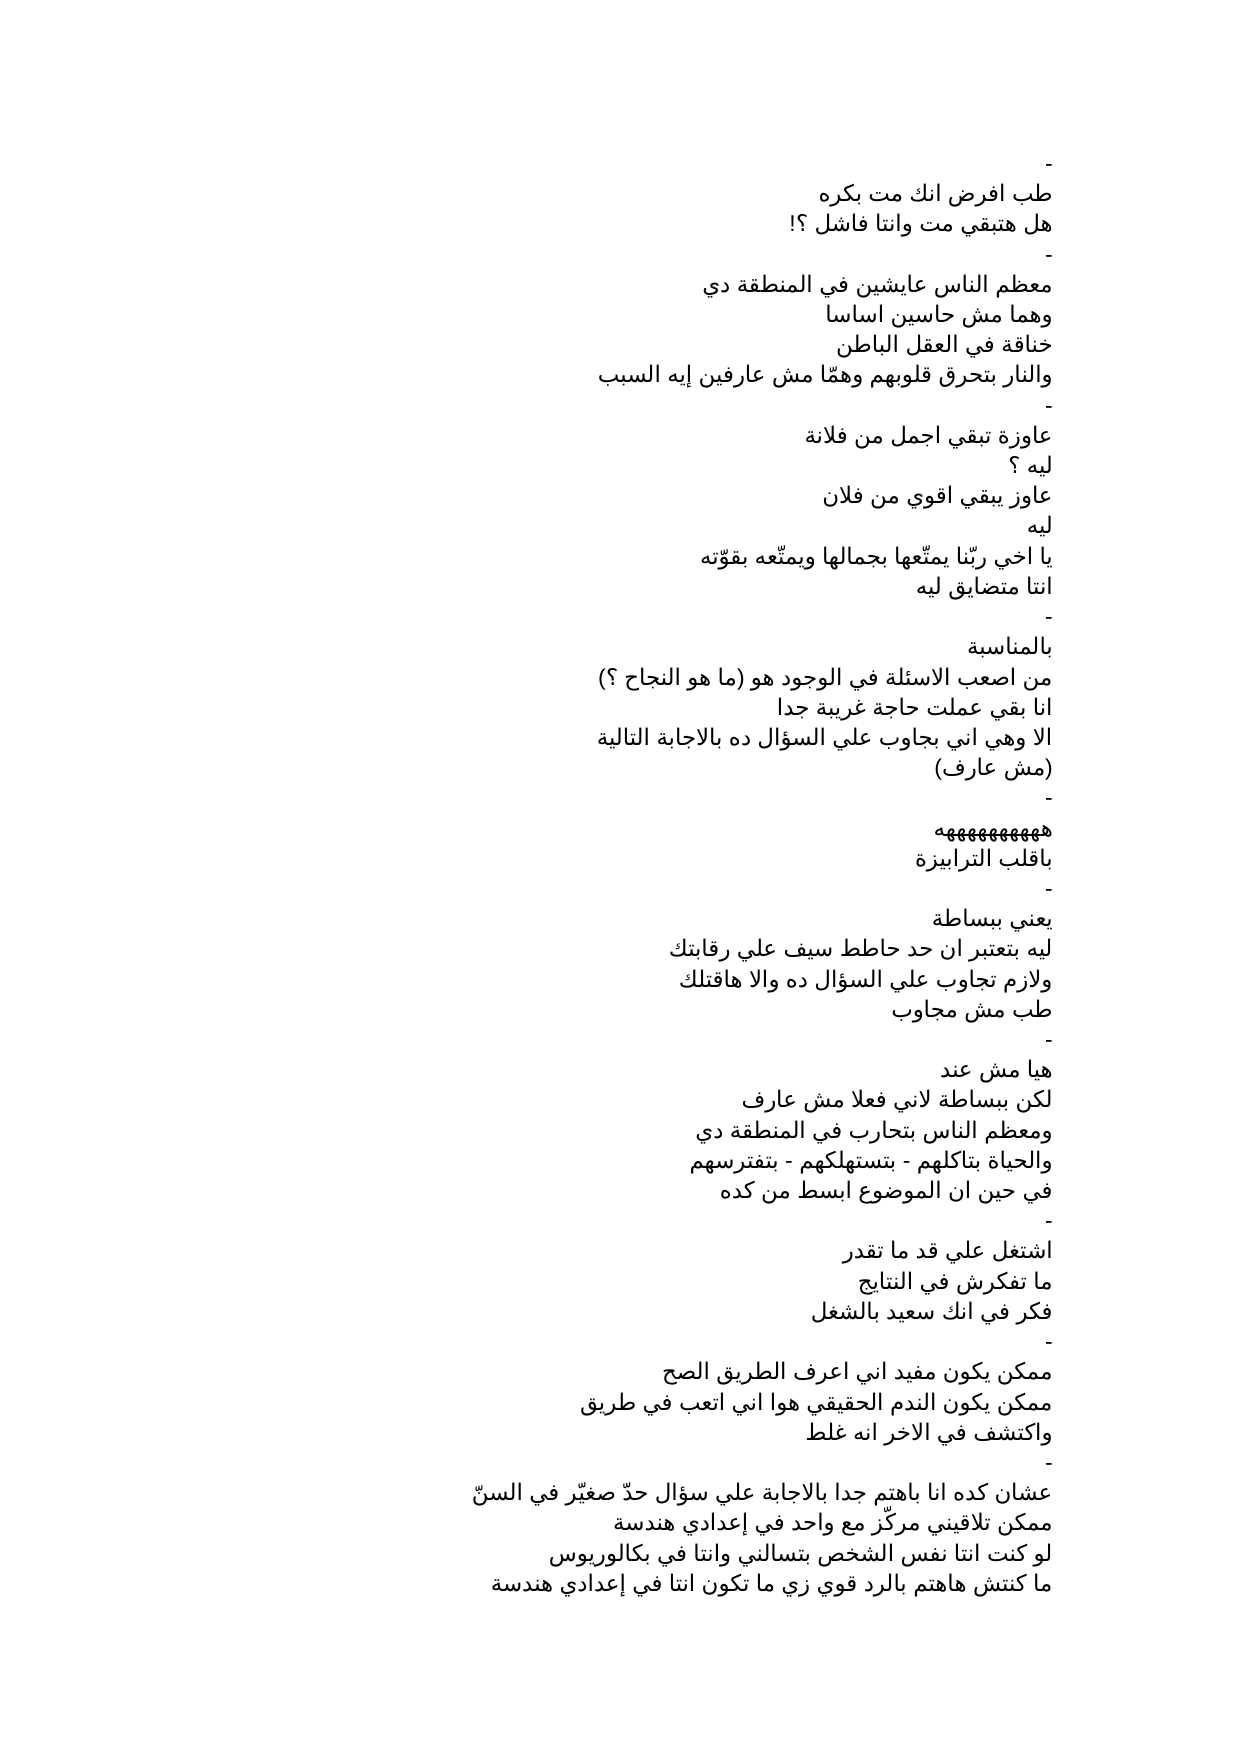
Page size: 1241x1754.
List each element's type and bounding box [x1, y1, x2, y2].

text [187, 150, 1053, 1596]
